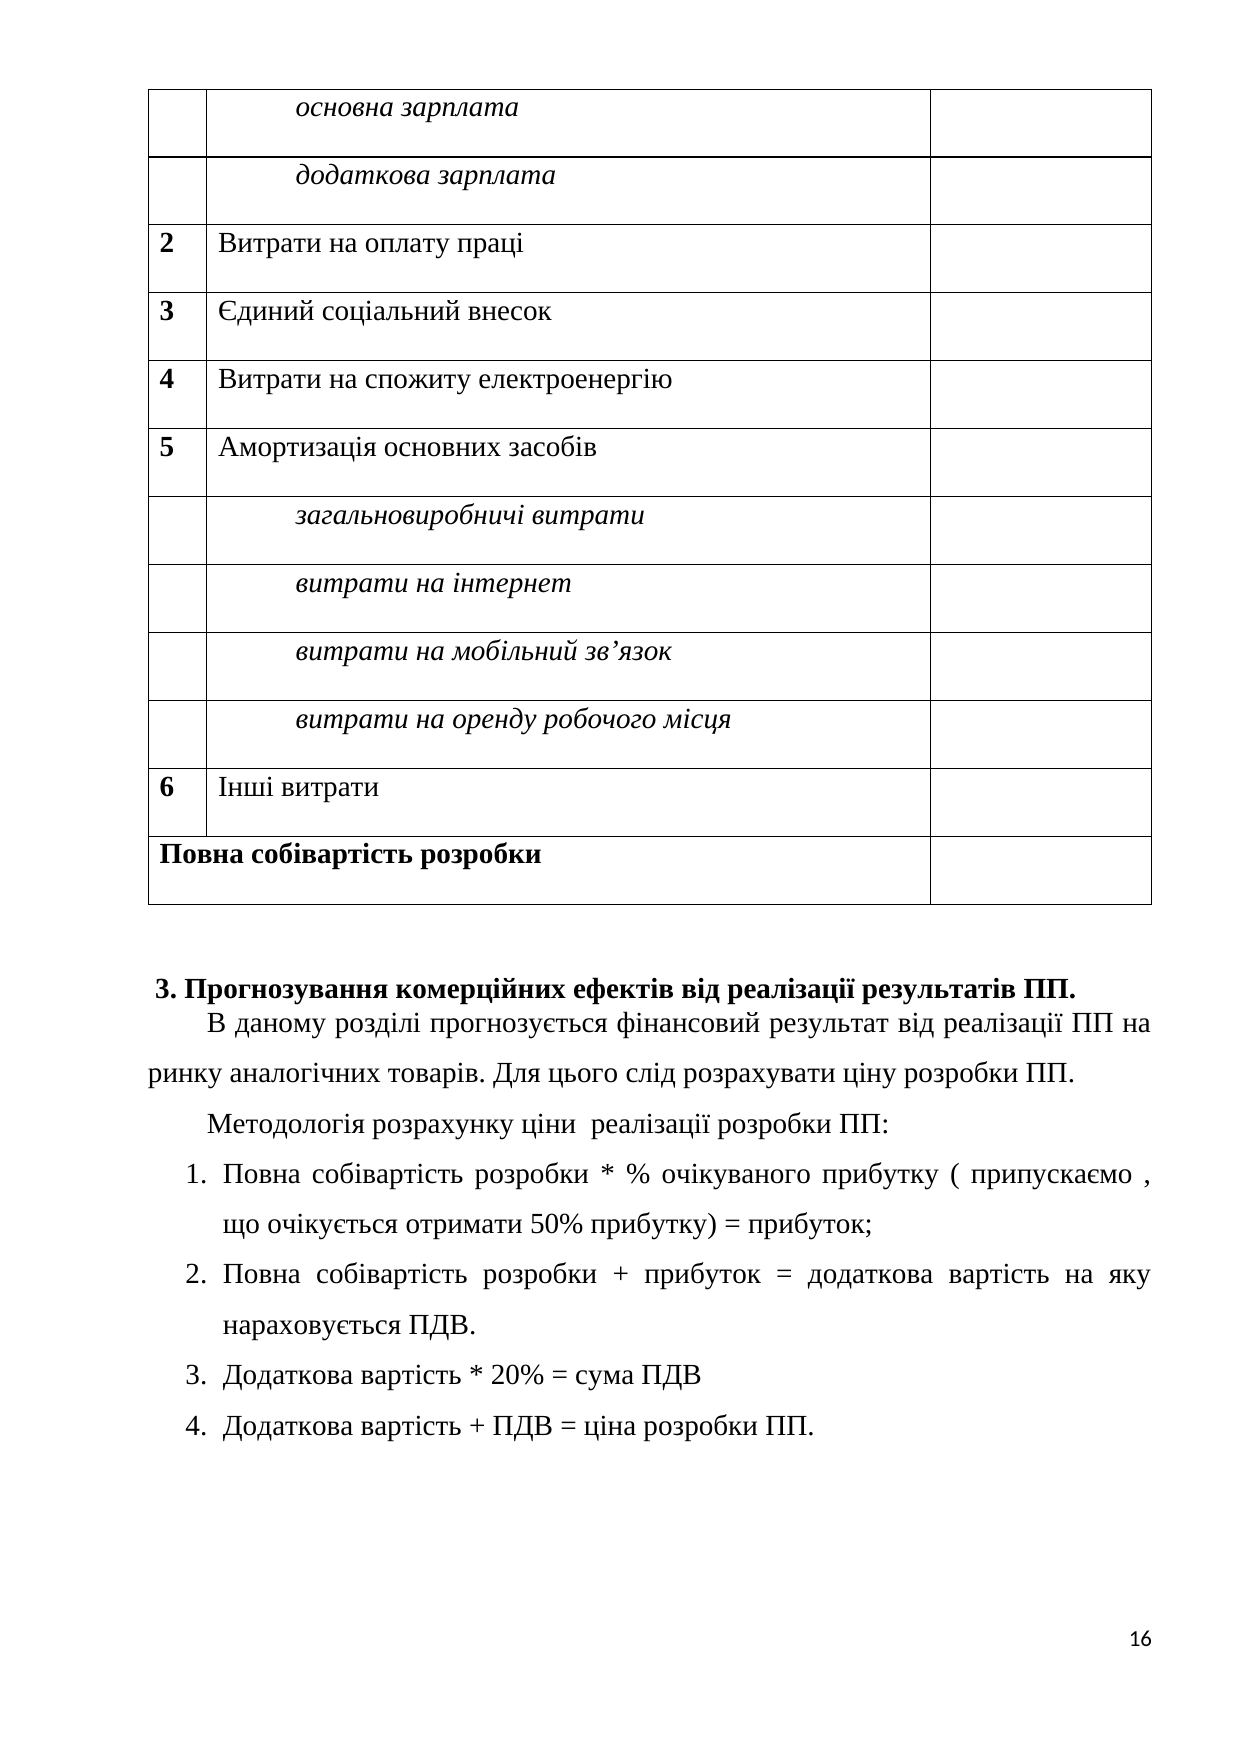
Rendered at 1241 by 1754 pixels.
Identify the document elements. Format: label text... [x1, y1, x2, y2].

table_cell [931, 293, 1151, 360]
table_cell [931, 225, 1151, 292]
table_cell [931, 429, 1151, 496]
table_cell [149, 701, 206, 768]
table_cell загальновиробничі витрати [207, 497, 930, 564]
list Повна собівартість розробки + прибуток = додаткова вартість на яку нараховується ПДВ. [185, 1257, 1152, 1341]
table_cell [931, 633, 1151, 700]
table_cell Витрати на спожиту електроенергію [207, 361, 930, 428]
table_cell [931, 565, 1151, 632]
table_cell [931, 90, 1151, 156]
table_cell 6 [149, 769, 206, 836]
list Повна собівартість розробки * % очікуваного прибутку ( припускаємо , що очікується отримати 50% прибутку) = прибуток; [185, 1156, 1152, 1240]
table_cell 5 [149, 429, 206, 496]
table_cell Повна собівартість розробки [149, 837, 930, 903]
list Додаткова вартість + ПДВ = ціна розробки ПП. [185, 1408, 1152, 1441]
table_cell [931, 701, 1151, 768]
list Додаткова вартість * 20% = сума ПДВ [185, 1357, 1152, 1391]
table_cell [149, 158, 206, 224]
table_cell 3 [149, 293, 206, 360]
table_cell Витрати на оплату праці [207, 225, 930, 292]
table_cell [931, 361, 1151, 428]
table_cell витрати на оренду робочого місця [207, 701, 930, 768]
table_cell Інші витрати [207, 769, 930, 836]
subtitle 3. Прогнозування комерційних ефектів від реалізації результатів ПП. [148, 972, 1152, 1005]
table_cell Єдиний соціальний внесок [207, 293, 930, 360]
table_cell витрати на мобільний зв’язок [207, 633, 930, 700]
table_cell 4 [149, 361, 206, 428]
table_cell витрати на інтернет [207, 565, 930, 632]
table_cell [149, 565, 206, 632]
table_cell 2 [149, 225, 206, 292]
table_cell додаткова зарплата [207, 158, 930, 224]
table_cell [931, 497, 1151, 564]
table_cell [149, 90, 206, 156]
text В даному розділі прогнозується фінансовий результат від реалізації ПП на ринку аналогічних товарів. Для цього слід розрахувати ціну розробки ПП. [148, 1005, 1152, 1089]
table_cell [149, 497, 206, 564]
table_cell основна зарплата [207, 90, 930, 156]
table_cell [931, 837, 1151, 903]
table_cell [149, 633, 206, 700]
text Методологія розрахунку ціни реалізації розробки ПП: [148, 1106, 1152, 1139]
table_cell [931, 769, 1151, 836]
table_cell [931, 158, 1151, 224]
table_cell Амортизація основних засобів [207, 429, 930, 496]
